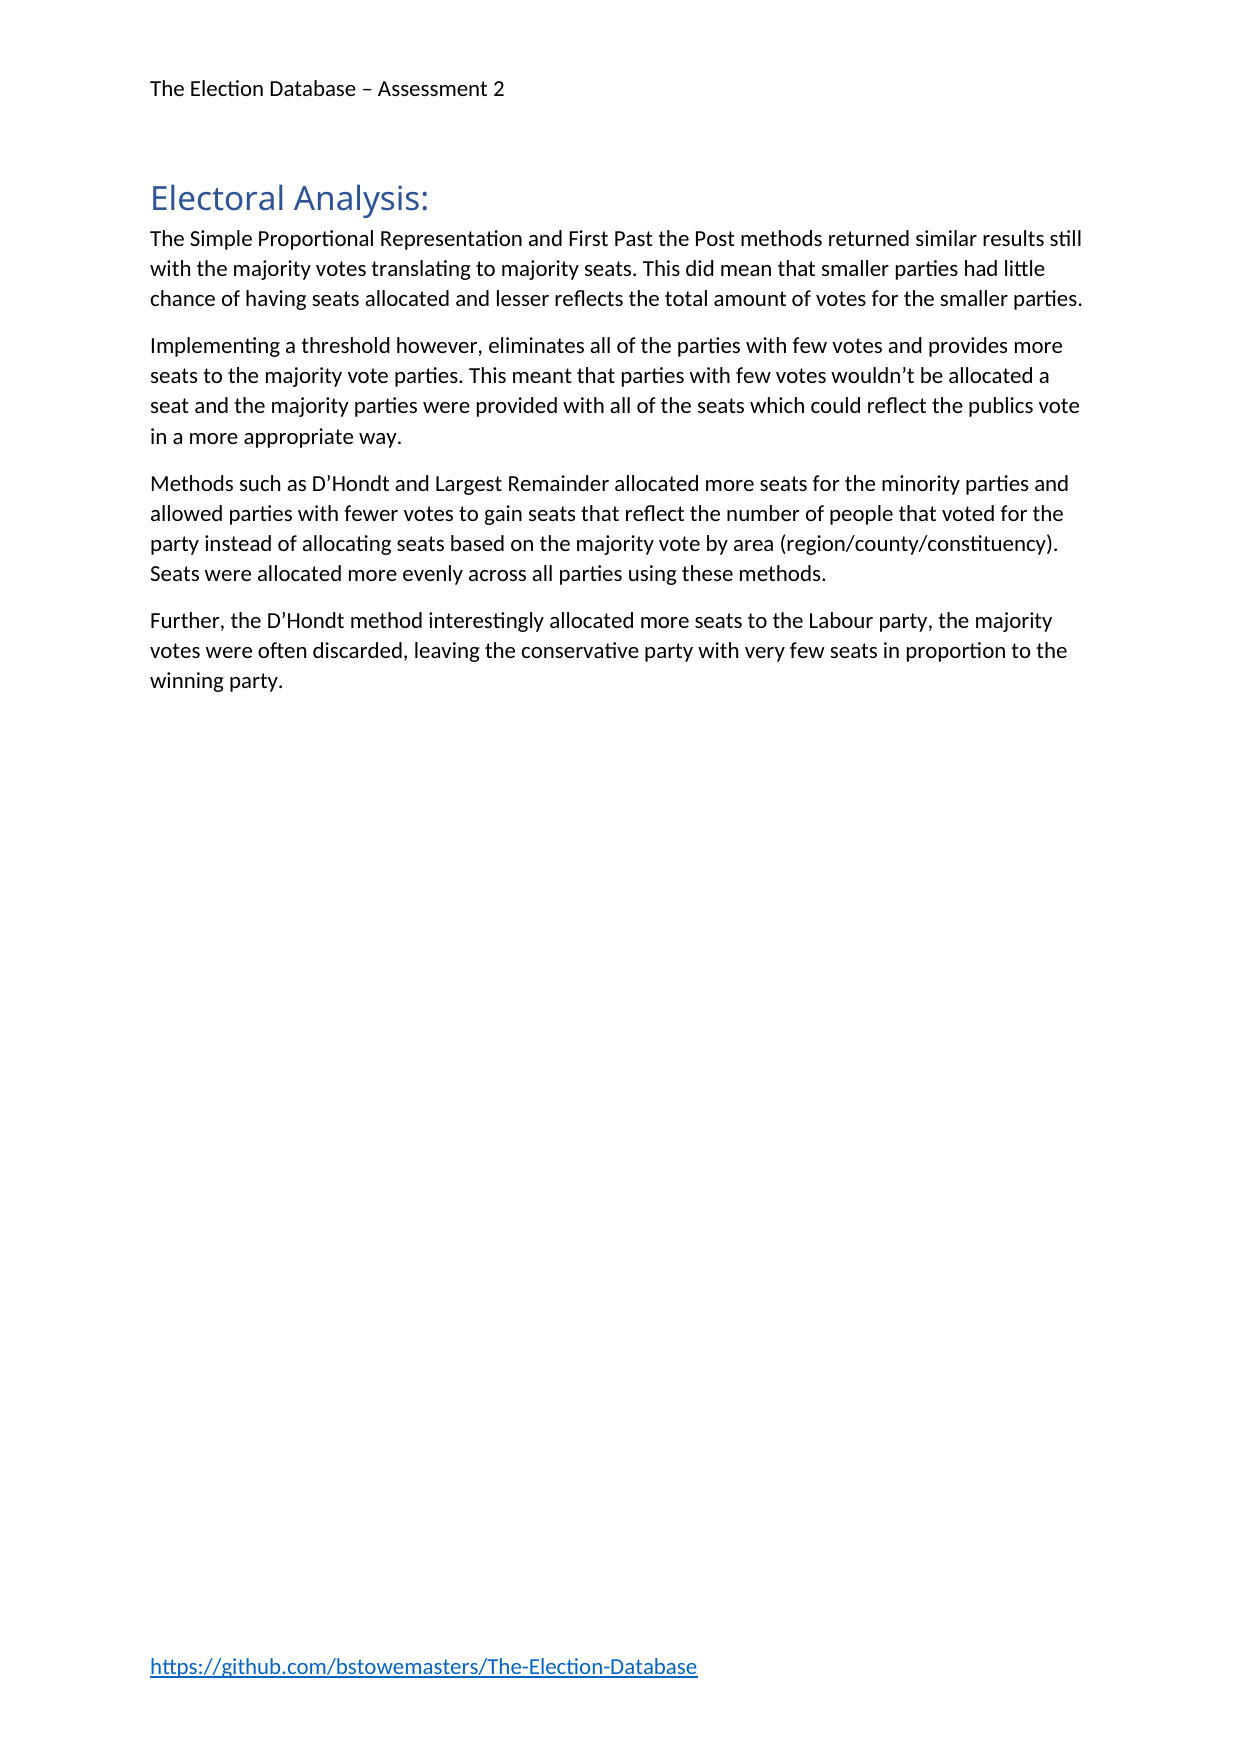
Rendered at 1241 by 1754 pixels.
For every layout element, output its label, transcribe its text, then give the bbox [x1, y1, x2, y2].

text Further, the D’Hondt method interestingly allocated more seats to the Labour party, the majority votes were often discarded, leaving the conservative party with very few seats in proportion to the winning party. [150, 606, 1090, 695]
text Implementing a threshold however, eliminates all of the parties with few votes and provides more seats to the majority vote parties. This meant that parties with few votes wouldn’t be allocated a seat and the majority parties were provided with all of the seats which could reflect the publics vote in a more appropriate way. [150, 331, 1090, 450]
text Methods such as D’Hondt and Largest Remainder allocated more seats for the minority parties and allowed parties with fewer votes to gain seats that reflect the number of people that voted for the party instead of allocating seats based on the majority vote by area (region/county/constituency). Seats were allocated more evenly across all parties using these methods. [150, 469, 1090, 587]
text The Simple Proportional Representation and First Past the Post methods returned similar results still with the majority votes translating to majority seats. This did mean that smaller parties had little chance of having seats allocated and lesser reflects the total amount of votes for the smaller parties. [150, 224, 1090, 312]
subtitle Electoral Analysis: [150, 175, 1090, 220]
